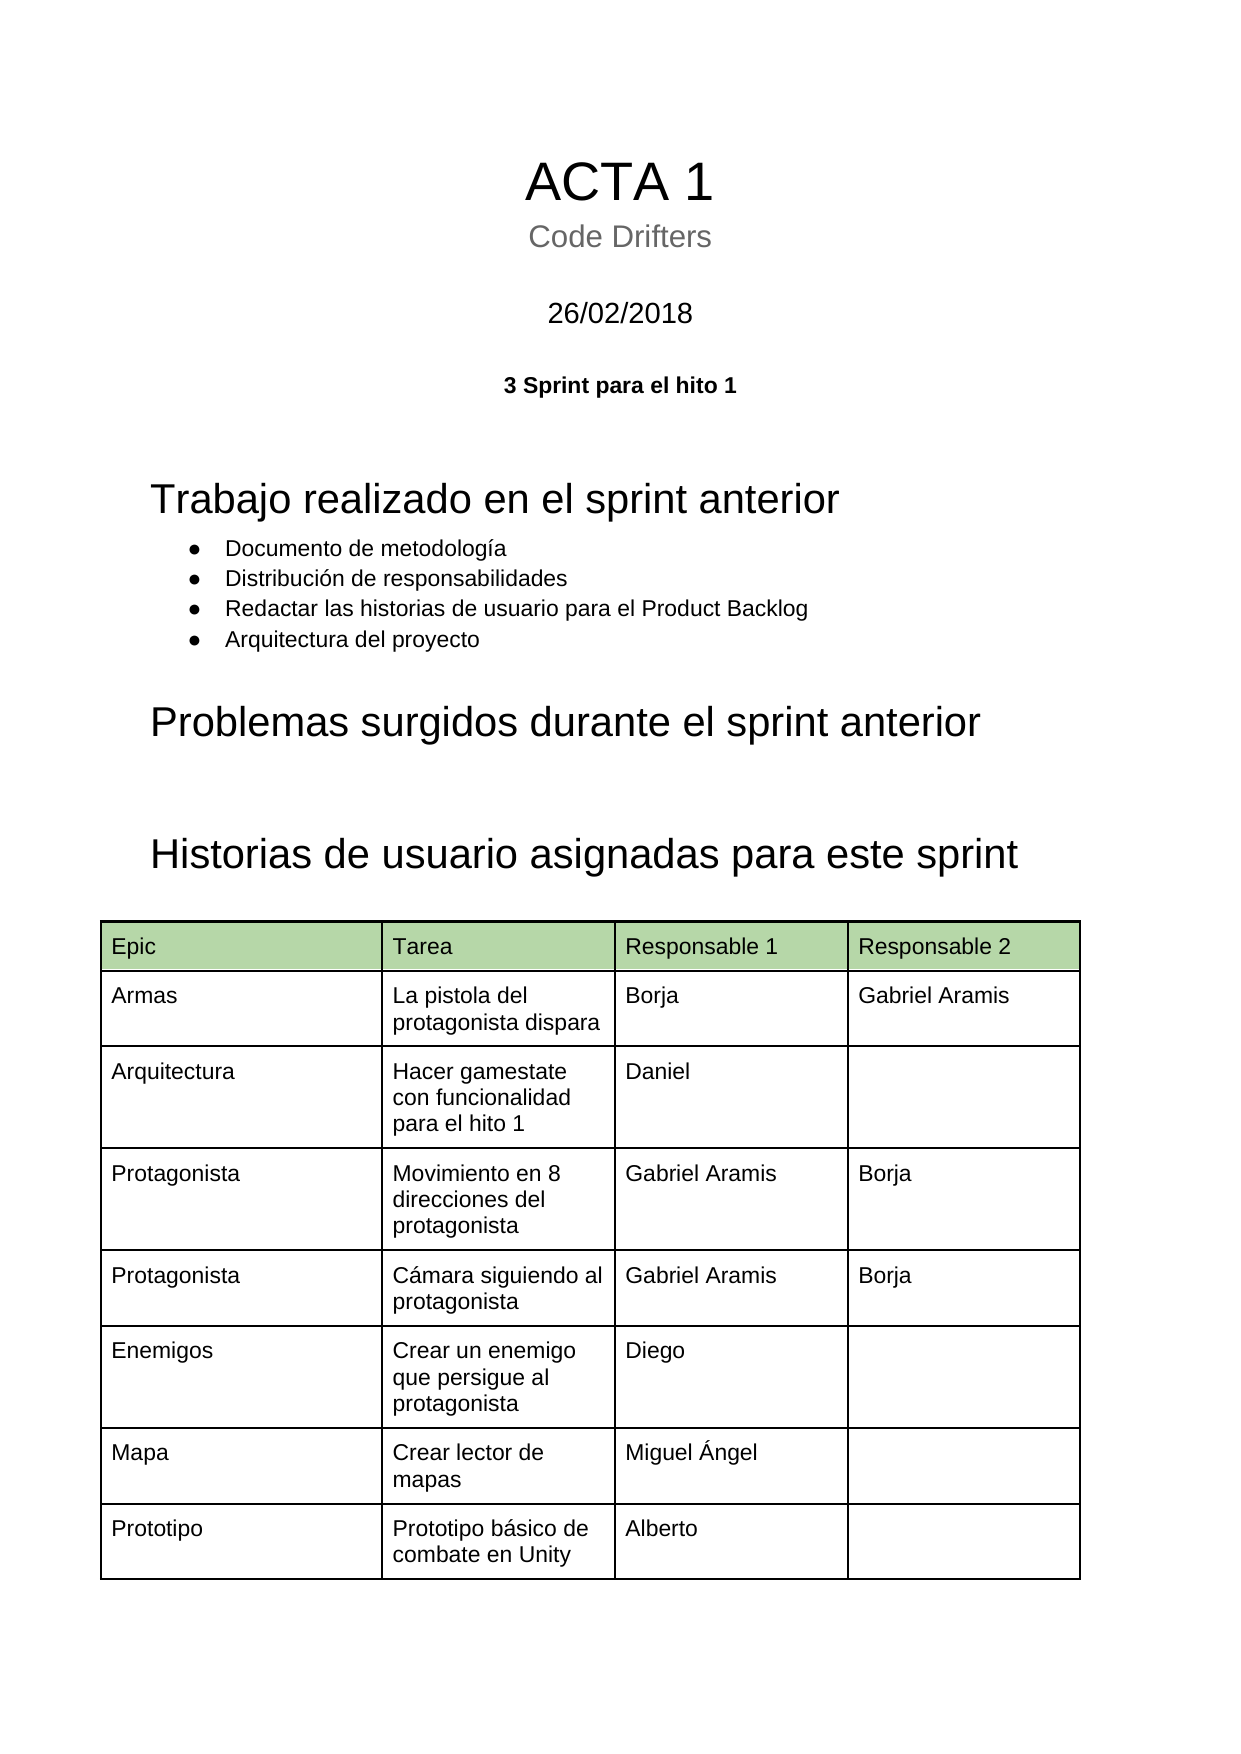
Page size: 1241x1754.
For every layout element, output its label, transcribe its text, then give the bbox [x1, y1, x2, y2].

list Redactar las historias de usuario para el Product Backlog [187, 595, 1090, 622]
table_header Epic [102, 923, 381, 969]
table_cell Mapa [102, 1429, 381, 1502]
table_header Responsable 1 [616, 923, 847, 969]
list Documento de metodología [187, 535, 1090, 561]
table_cell Protagonista [102, 1149, 381, 1249]
title ACTA 1 [150, 150, 1090, 212]
list Distribución de responsabilidades [187, 565, 1090, 591]
table_cell Movimiento en 8 direcciones del protagonista [383, 1149, 614, 1249]
subtitle Historias de usuario asignadas para este sprint [150, 830, 1090, 878]
text 3 Sprint para el hito 1 [150, 372, 1090, 399]
table_cell Prototipo básico de combate en Unity [383, 1505, 614, 1578]
table_cell Borja [849, 1149, 1079, 1249]
list Arquitectura del proyecto [187, 626, 1090, 652]
subtitle 26/02/2018 [150, 296, 1090, 330]
table_cell Alberto [616, 1505, 847, 1578]
table_cell [849, 1505, 1079, 1578]
table_header Tarea [383, 923, 614, 969]
table_header Responsable 2 [849, 923, 1079, 969]
subtitle Trabajo realizado en el sprint anterior [150, 474, 1090, 522]
table_cell Gabriel Aramis [616, 1149, 847, 1249]
table_cell [849, 1429, 1079, 1502]
table_cell Crear lector de mapas [383, 1429, 614, 1502]
subtitle Code Drifters [150, 218, 1090, 254]
table_cell Enemigos [102, 1327, 381, 1427]
table_cell [849, 1327, 1079, 1427]
table_cell Gabriel Aramis [849, 972, 1079, 1045]
table_cell Cámara siguiendo al protagonista [383, 1251, 614, 1325]
table_cell Diego [616, 1327, 847, 1427]
table_cell La pistola del protagonista dispara [383, 972, 614, 1045]
table_cell [849, 1047, 1079, 1147]
table_cell Borja [616, 972, 847, 1045]
table_cell Crear un enemigo que persigue al protagonista [383, 1327, 614, 1427]
table_cell Prototipo [102, 1505, 381, 1578]
subtitle Problemas surgidos durante el sprint anterior [150, 697, 1090, 745]
table_cell Protagonista [102, 1251, 381, 1325]
table_cell Borja [849, 1251, 1079, 1325]
table_cell Daniel [616, 1047, 847, 1147]
table_cell Gabriel Aramis [616, 1251, 847, 1325]
table_cell Miguel Ángel [616, 1429, 847, 1502]
table_cell Hacer gamestate con funcionalidad para el hito 1 [383, 1047, 614, 1147]
table_cell Arquitectura [102, 1047, 381, 1147]
table_cell Armas [102, 972, 381, 1045]
